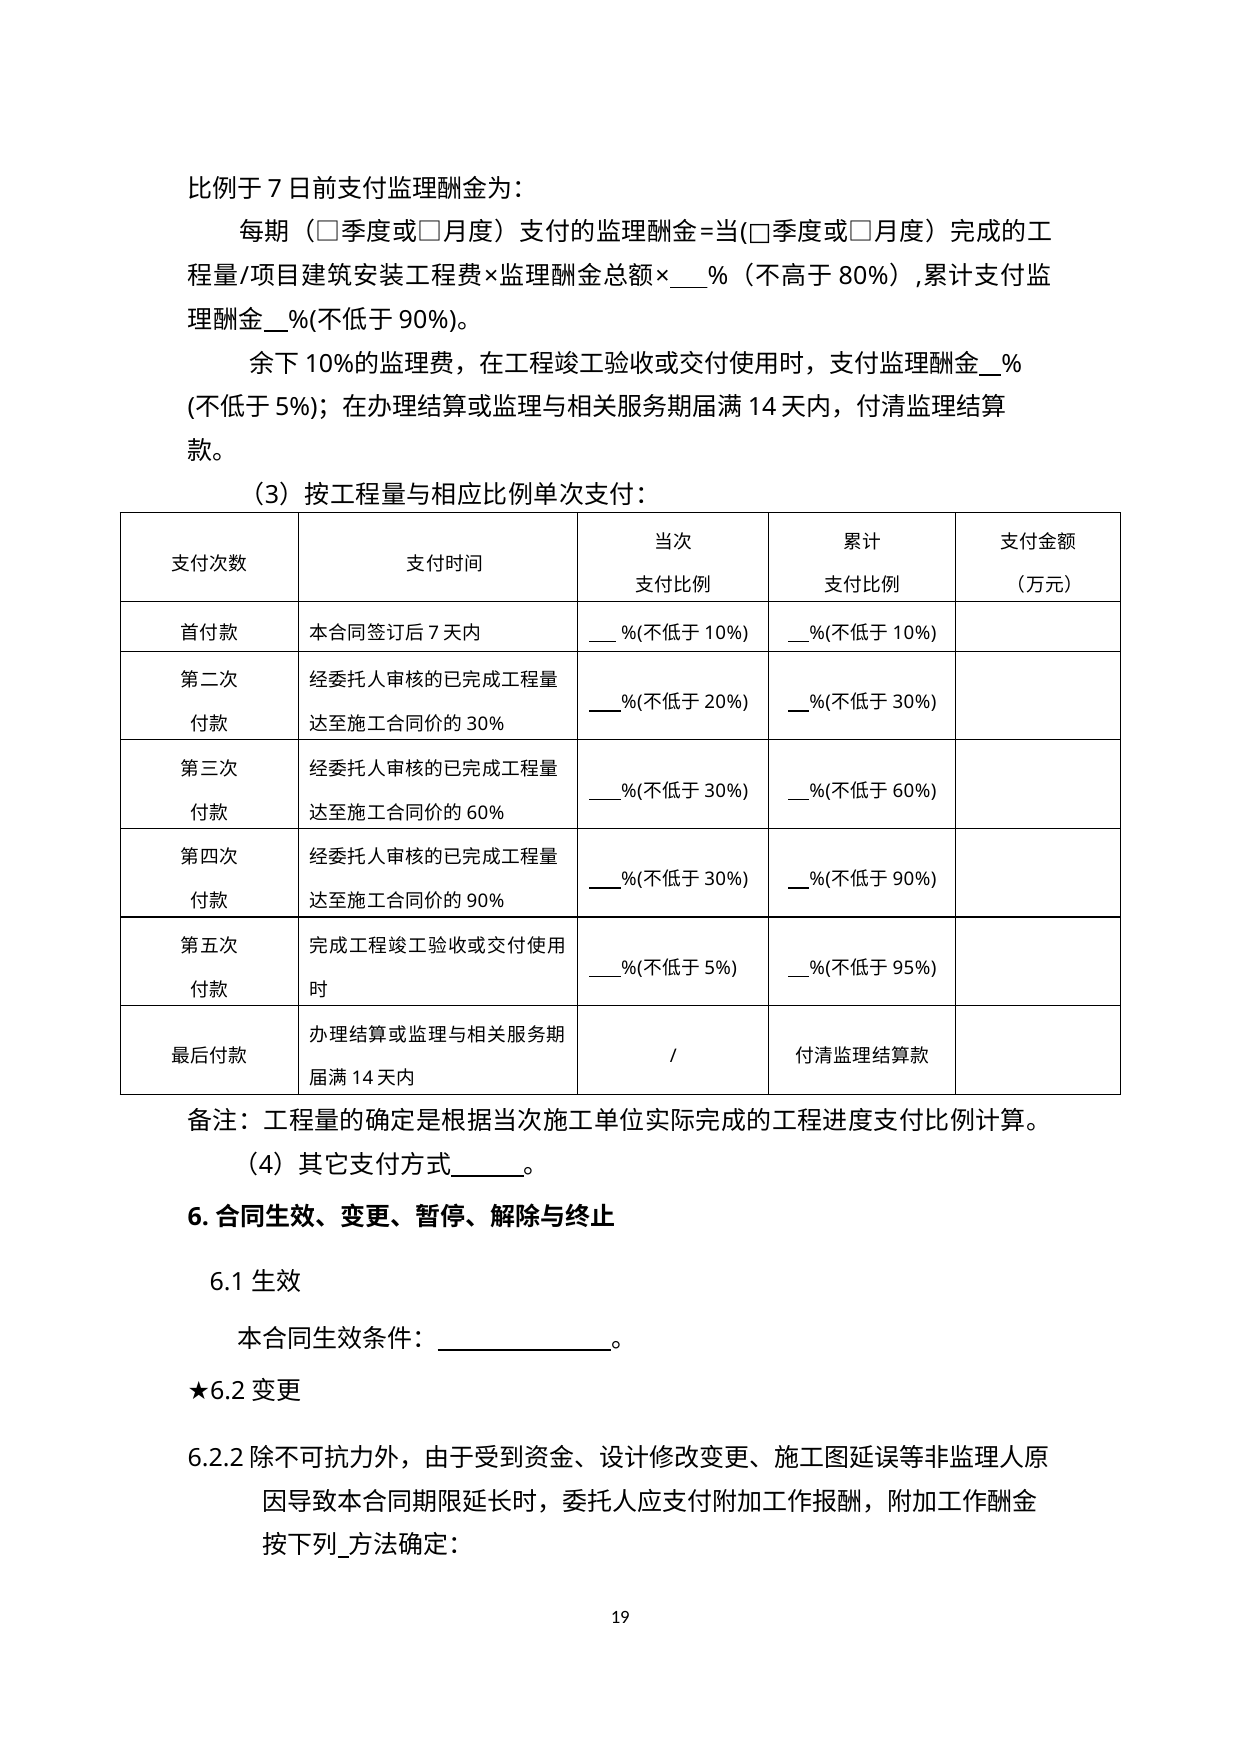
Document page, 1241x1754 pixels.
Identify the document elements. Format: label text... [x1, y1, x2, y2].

table_cell %(不低于20%) [578, 652, 768, 739]
list 6.1 生效 [209, 1247, 1053, 1312]
list ★6.2 变更 [187, 1356, 1053, 1421]
text （4）其它支付方式 。 [187, 1138, 1053, 1182]
table_cell %(不低于95%) [769, 918, 955, 1005]
table_header 累计 支付比例 [769, 513, 955, 601]
table_cell 首付款 [121, 602, 298, 651]
table_cell 付清监理结算款 [769, 1006, 955, 1093]
table_header 支付时间 [299, 513, 577, 601]
text （3）按工程量与相应比例单次支付： [187, 468, 1053, 512]
table_cell [956, 1006, 1120, 1093]
table_header 支付金额 （万元） [956, 513, 1120, 601]
table_cell 经委托人审核的已完成工程量达至施工合同价的90% [299, 829, 577, 916]
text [187, 337, 1053, 468]
table_header 支付次数 [121, 513, 298, 601]
table_cell [956, 829, 1120, 916]
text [187, 162, 1053, 206]
table_cell %(不低于30%) [578, 740, 768, 828]
table_cell 最后付款 [121, 1006, 298, 1093]
table_cell %(不低于90%) [769, 829, 955, 916]
table_cell / [578, 1006, 768, 1093]
text 本合同生效条件： 。 [187, 1312, 1053, 1356]
list 6. 合同生效、变更、暂停、解除与终止 [187, 1182, 1053, 1247]
text 6.2.2除不可抗力外，由于受到资金、设计修改变更、施工图延误等非监理人原因导致本合同期限延长时，委托人应支付附加工作报酬，附加工作酬金按下列 方法确定： [187, 1431, 1053, 1562]
table_cell 经委托人审核的已完成工程量达至施工合同价的60% [299, 740, 577, 828]
table_cell 完成工程竣工验收或交付使用时 [299, 918, 577, 1005]
table_header 当次 支付比例 [578, 513, 768, 601]
table_cell 第二次 付款 [121, 652, 298, 739]
table_cell 经委托人审核的已完成工程量达至施工合同价的30% [299, 652, 577, 739]
table_cell %(不低于60%) [769, 740, 955, 828]
table_cell %(不低于10%) [578, 602, 768, 651]
table_cell %(不低于30%) [769, 652, 955, 739]
table_cell 第五次 付款 [121, 918, 298, 1005]
table_cell %(不低于5%) [578, 918, 768, 1005]
table_cell %(不低于30%) [578, 829, 768, 916]
table_cell [956, 740, 1120, 828]
table_cell [956, 602, 1120, 651]
text 备注：工程量的确定是根据当次施工单位实际完成的工程进度支付比例计算。 [187, 1095, 1053, 1138]
table_cell 第四次 付款 [121, 829, 298, 916]
table_cell 本合同签订后7天内 [299, 602, 577, 651]
table_cell 办理结算或监理与相关服务期届满14天内 [299, 1006, 577, 1093]
table_cell [956, 652, 1120, 739]
table_cell [956, 918, 1120, 1005]
table_cell 第三次 付款 [121, 740, 298, 828]
table_cell %(不低于10%) [769, 602, 955, 651]
text 每期（□季度或□月度）支付的监理酬金=当(□季度或□月度）完成的工程量/项目建筑安装工程费×监理酬金总额× %（不高于80%）,累计支付监理酬金 %(不低于90%)。 [187, 206, 1053, 337]
